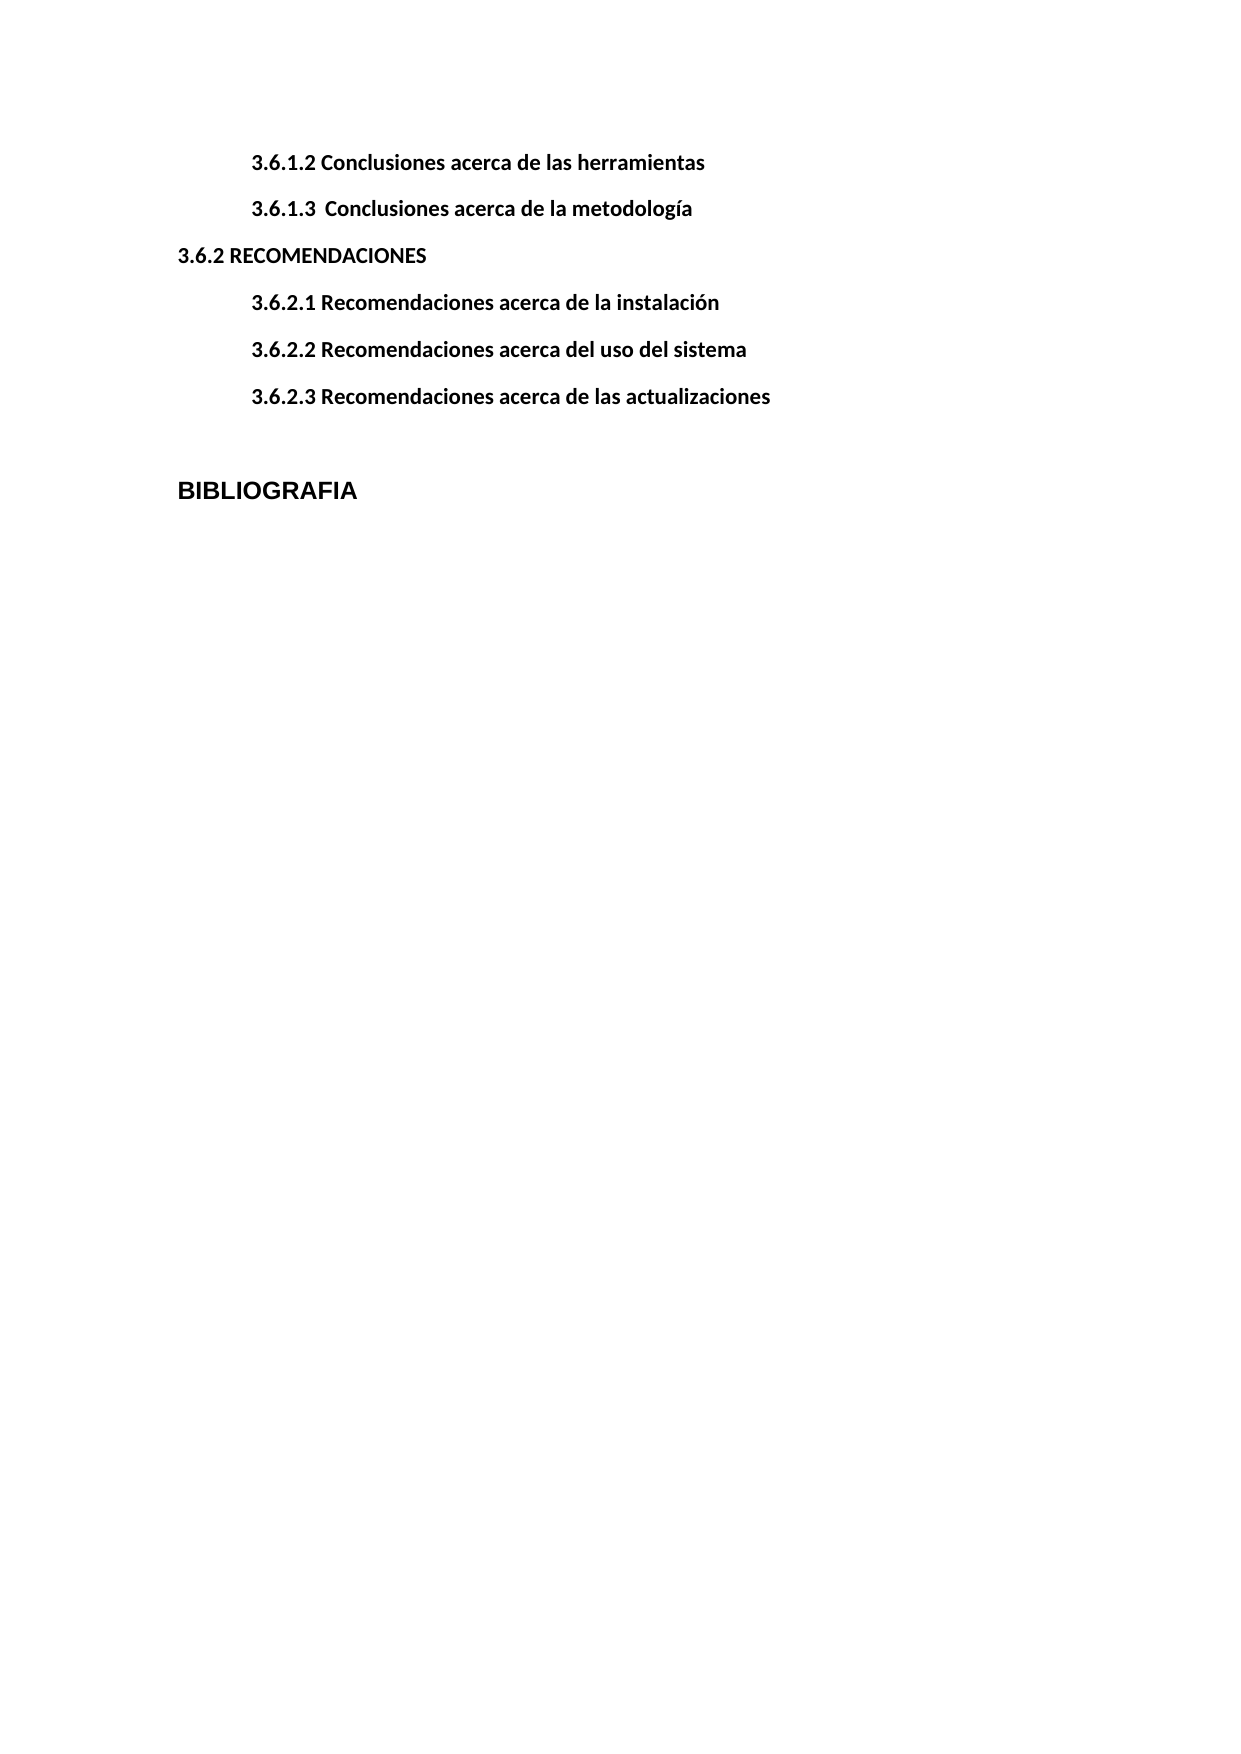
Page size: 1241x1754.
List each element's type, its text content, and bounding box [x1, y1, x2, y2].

text 3.6.2.3 Recomendaciones acerca de las actualizaciones [251, 382, 1093, 410]
text 3.6.2.1 Recomendaciones acerca de la instalación [251, 288, 1093, 316]
text 3.6.1.3 Conclusiones acerca de la metodología [251, 194, 1093, 222]
text BIBLIOGRAFIA [177, 476, 1093, 504]
text 3.6.2 RECOMENDACIONES [177, 241, 1093, 269]
text 3.6.1.2 Conclusiones acerca de las herramientas [251, 148, 1093, 176]
text 3.6.2.2 Recomendaciones acerca del uso del sistema [251, 335, 1093, 363]
